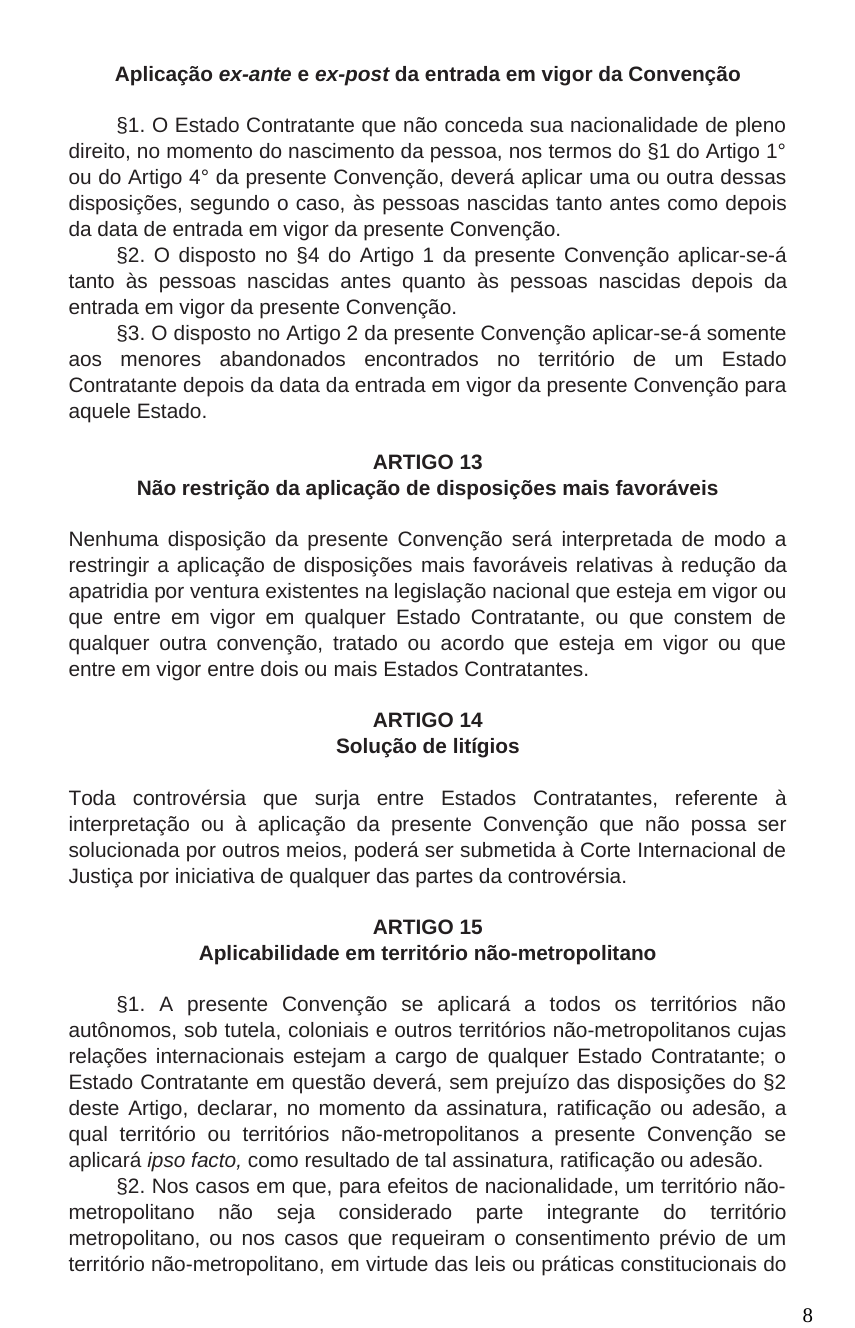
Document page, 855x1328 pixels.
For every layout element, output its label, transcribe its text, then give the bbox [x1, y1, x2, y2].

text ARTIGO 15 [68, 914, 787, 938]
text Não restrição da aplicação de disposições mais favoráveis [68, 476, 787, 500]
text §3. O disposto no Artigo 2 da presente Convenção aplicar-se-á somente aos menores abandonados encontrados no território de um Estado Contratante depois da data da entrada em vigor da presente Convenção para aquele Estado. [68, 321, 787, 423]
text Aplicação ex-ante e ex-post da entrada em vigor da Convenção [68, 61, 787, 85]
text Toda controvérsia que surja entre Estados Contratantes, referente à interpretação ou à aplicação da presente Convenção que não possa ser solucionada por outros meios, poderá ser submetida à Corte Internacional de Justiça por iniciativa de qualquer das partes da controvérsia. [68, 785, 787, 887]
text Nenhuma disposição da presente Convenção será interpretada de modo a restringir a aplicação de disposições mais favoráveis relativas à redução da apatridia por ventura existentes na legislação nacional que esteja em vigor ou que entre em vigor em qualquer Estado Contratante, ou que constem de qualquer outra convenção, tratado ou acordo que esteja em vigor ou que entre em vigor entre dois ou mais Estados Contratantes. [68, 527, 787, 681]
text ARTIGO 13 [68, 450, 787, 474]
text §2. O disposto no §4 do Artigo 1 da presente Convenção aplicar-se-á tanto às pessoas nascidas antes quanto às pessoas nascidas depois da entrada em vigor da presente Convenção. [68, 243, 787, 319]
text §1. O Estado Contratante que não conceda sua nacionalidade de pleno direito, no momento do nascimento da pessoa, nos termos do §1 do Artigo 1° ou do Artigo 4° da presente Convenção, deverá aplicar uma ou outra dessas disposições, segundo o caso, às pessoas nascidas tanto antes como depois da data de entrada em vigor da presente Convenção. [68, 112, 787, 241]
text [68, 1174, 787, 1276]
text §1. A presente Convenção se aplicará a todos os territórios não autônomos, sob tutela, coloniais e outros territórios não-metropolitanos cujas relações internacionais estejam a cargo de qualquer Estado Contratante; o Estado Contratante em questão deverá, sem prejuízo das disposições do §2 deste Artigo, declarar, no momento da assinatura, ratificação ou adesão, a qual território ou territórios não-metropolitanos a presente Convenção se aplicará ipso facto, como resultado de tal assinatura, ratificação ou adesão. [68, 992, 787, 1172]
text ARTIGO 14 Solução de litígios [68, 708, 787, 758]
text Aplicabilidade em território não-metropolitano [68, 941, 787, 964]
